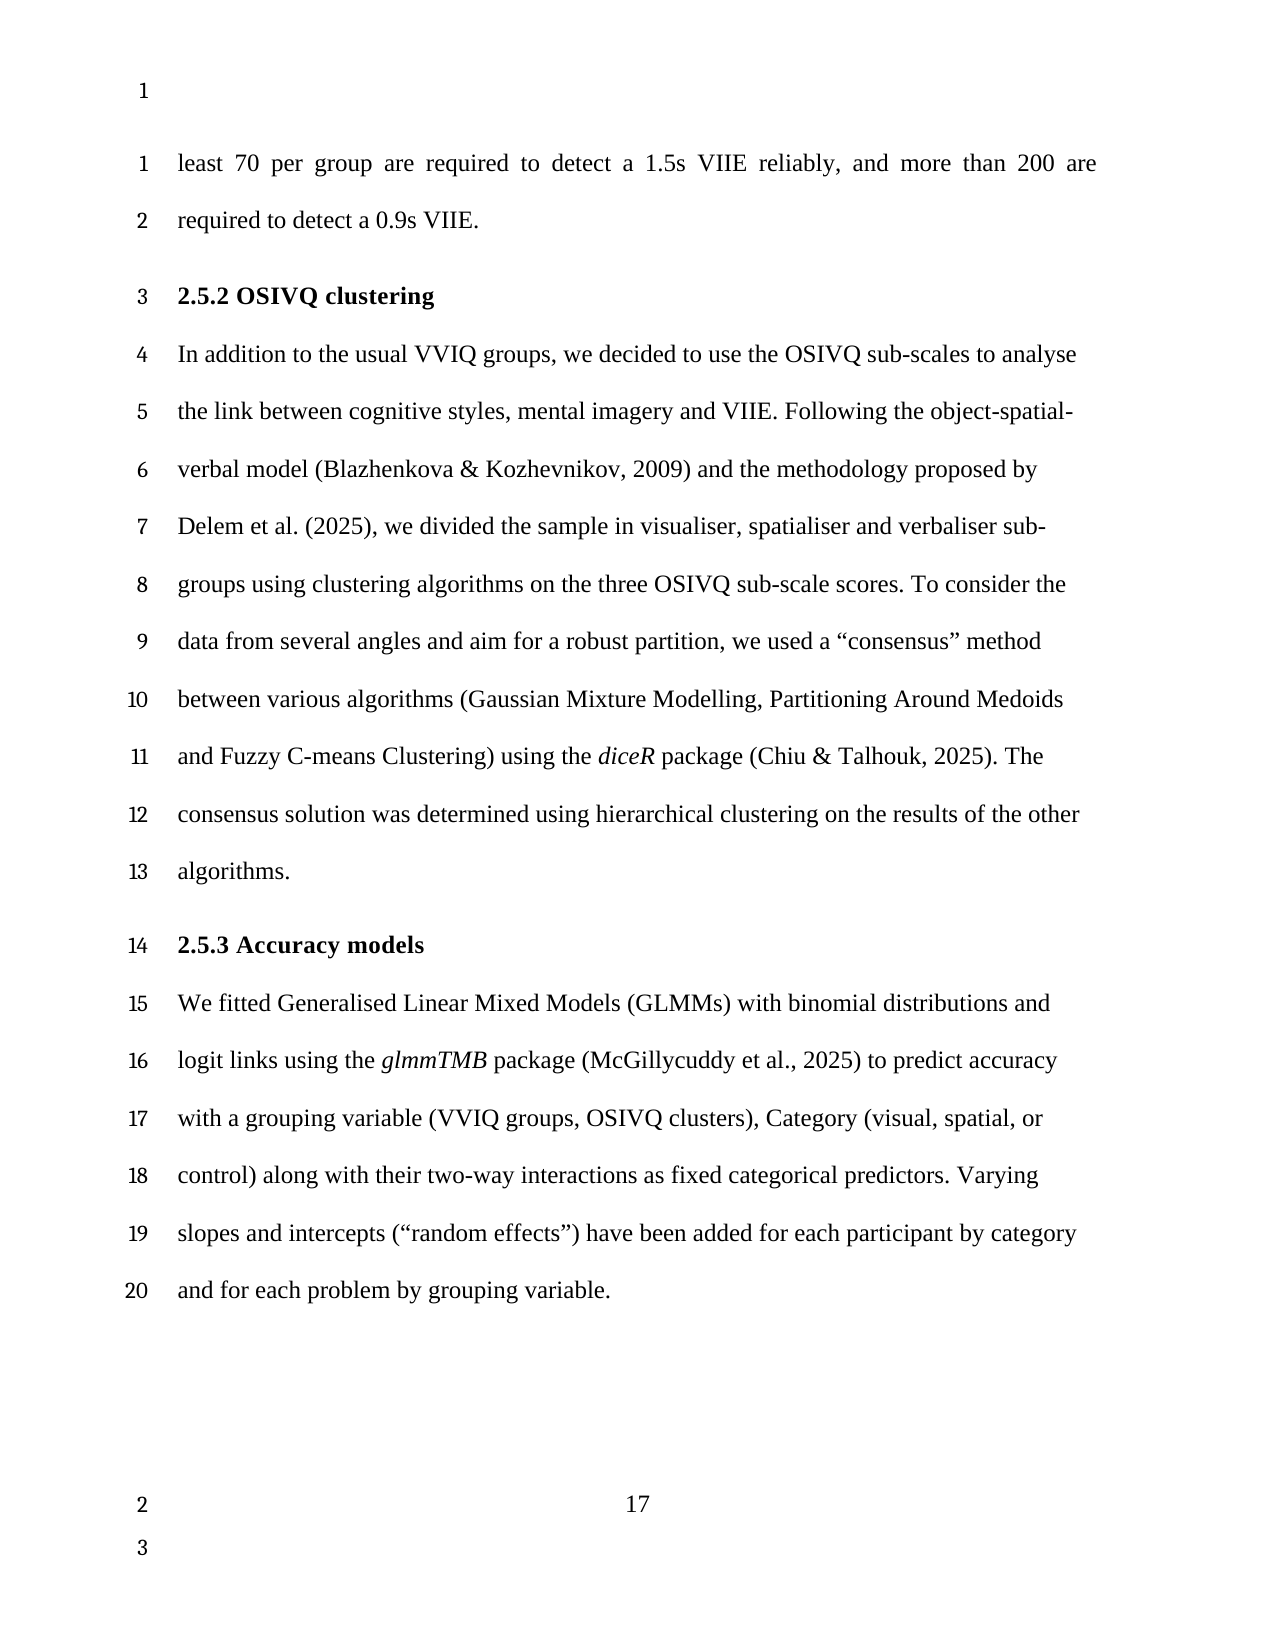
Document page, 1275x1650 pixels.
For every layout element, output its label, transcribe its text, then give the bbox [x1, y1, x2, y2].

text We fitted Generalised Linear Mixed Models (GLMMs) with binomial distributions and logit links using the glmmTMB package (McGillycuddy et al., 2025) to predict accuracy with a grouping variable (VVIQ groups, OSIVQ clusters), Category (visual, spatial, or control) along with their two-way interactions as fixed categorical predictors. Varying slopes and intercepts (“random effects”) have been added for each participant by category and for each problem by grouping variable. [177, 988, 1098, 1304]
text In addition to the usual VVIQ groups, we decided to use the OSIVQ sub-scales to analyse the link between cognitive styles, mental imagery and VIIE. Following the object-spatial-verbal model (Blazhenkova & Kozhevnikov, 2009) and the methodology proposed by Delem et al. (2025), we divided the sample in visualiser, spatialiser and verbaliser sub-groups using clustering algorithms on the three OSIVQ sub-scale scores. To consider the data from several angles and aim for a robust partition, we used a “consensus” method between various algorithms (Gaussian Mixture Modelling, Partitioning Around Medoids and Fuzzy C-means Clustering) using the diceR package (Chiu & Talhouk, 2025). The consensus solution was determined using hierarchical clustering on the results of the other algorithms. [177, 339, 1098, 885]
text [177, 148, 1098, 234]
subtitle 2.5.3 Accuracy models [177, 931, 1098, 959]
subtitle 2.5.2 OSIVQ clustering [177, 281, 1098, 310]
